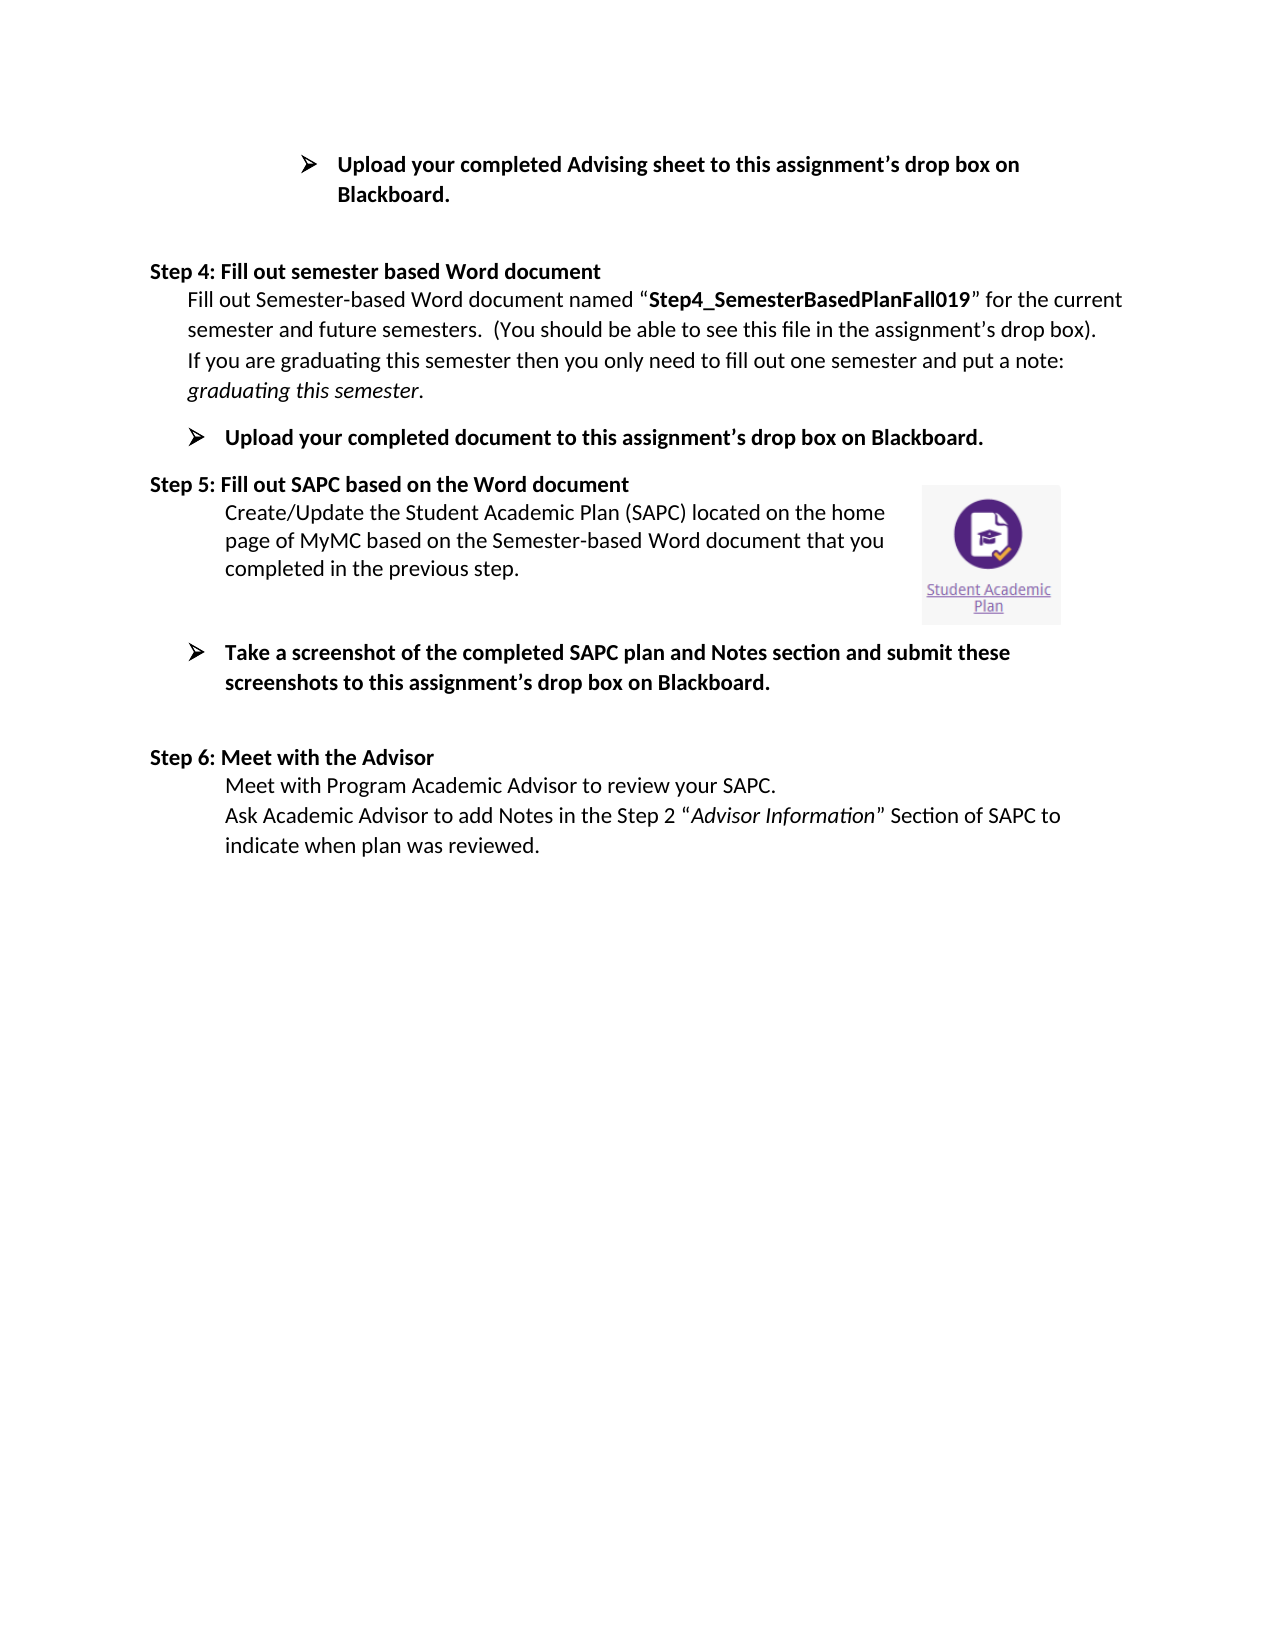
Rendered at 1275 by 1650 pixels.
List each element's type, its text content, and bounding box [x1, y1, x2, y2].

text Step 6: Meet with the Advisor [150, 743, 1125, 771]
text Fill out Semester-based Word document named “Step4_SemesterBasedPlanFall019” for the current semester and future semesters. (You should be able to see this file in the assignment’s drop box). If you are graduating this semester then you only need to fill out one semester and put a note: graduating this semester. [187, 285, 1125, 404]
text Create/Update the Student Academic Plan (SAPC) located on the home [225, 498, 1125, 526]
text completed in the previous step. [225, 554, 1125, 582]
picture [921, 582, 1061, 625]
list Meet with Program Academic Advisor to review your SAPC. [225, 771, 1125, 799]
list Upload your completed Advising sheet to this assignment’s drop box on Blackboard. [300, 150, 1125, 208]
list Upload your completed document to this assignment’s drop box on Blackboard. [187, 423, 1125, 451]
list Ask Academic Advisor to add Notes in the Step 2 “Advisor Information” Section of SAPC to indicate when plan was reviewed. [225, 801, 1125, 859]
text page of MyMC based on the Semester-based Word document that you [225, 526, 1125, 554]
text Step 5: Fill out SAPC based on the Word document [150, 470, 1125, 498]
text Step 4: Fill out semester based Word document [150, 257, 1125, 285]
list Take a screenshot of the completed SAPC plan and Notes section and submit these screenshots to this assignment’s drop box on Blackboard. [187, 638, 1125, 696]
